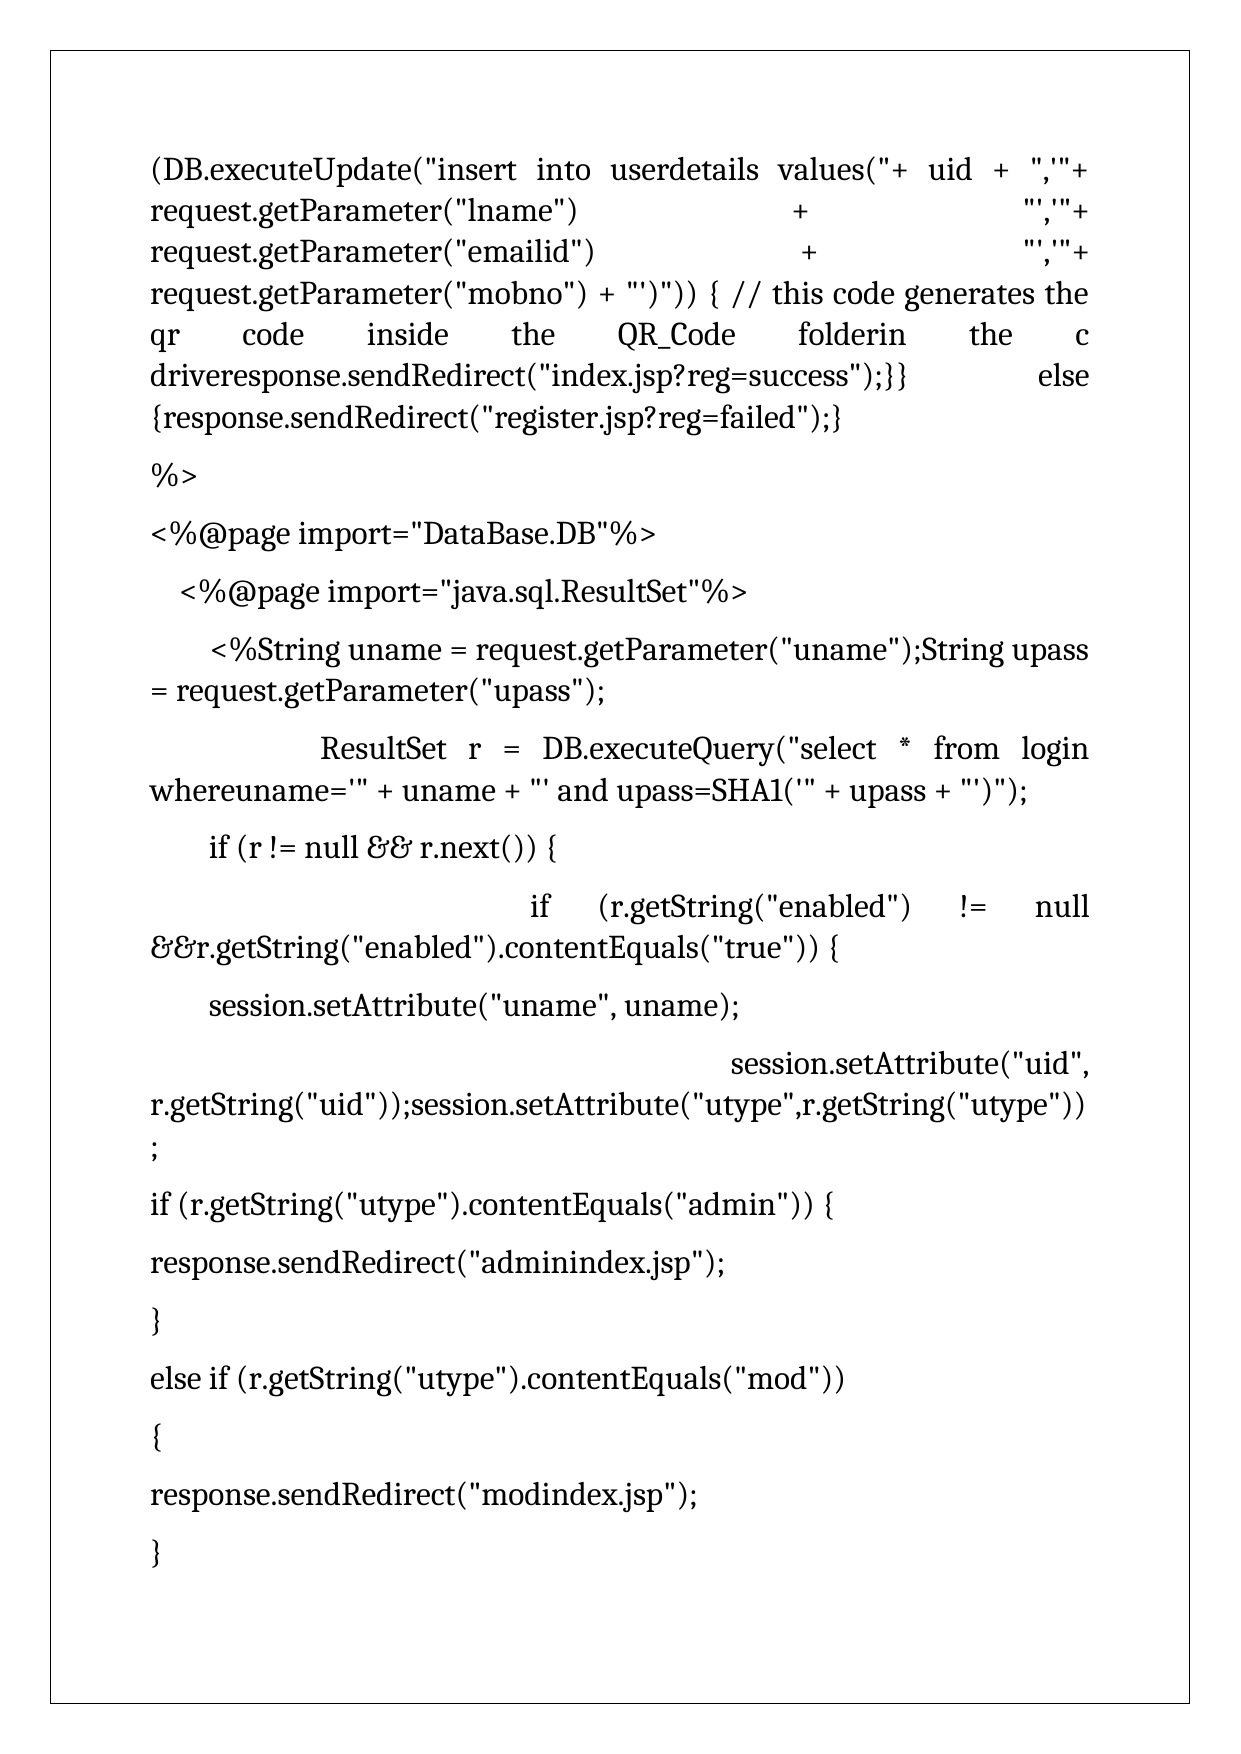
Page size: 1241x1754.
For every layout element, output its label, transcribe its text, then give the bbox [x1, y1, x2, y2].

text if (r != null && r.next()) { [150, 829, 1090, 867]
text %> [150, 456, 1090, 494]
text if (r.getString("enabled") != null &&r.getString("enabled").contentEquals("true")) { [150, 887, 1090, 967]
text response.sendRedirect("modindex.jsp"); [150, 1475, 1090, 1513]
text else if (r.getString("utype").contentEquals("mod")) [150, 1359, 1090, 1397]
text ResultSet r = DB.executeQuery("select * from login whereuname='" + uname + "' and upass=SHA1('" + upass + "')"); [150, 729, 1090, 809]
text } [150, 1301, 1090, 1339]
text { [150, 1417, 1090, 1456]
text <%@page import="java.sql.ResultSet"%> [150, 572, 1090, 611]
text response.sendRedirect("adminindex.jsp"); [150, 1243, 1090, 1281]
text } [150, 1533, 1090, 1572]
text session.setAttribute("uid", r.getString("uid"));session.setAttribute("utype",r.getString("utype")); [150, 1044, 1090, 1165]
text if (r.getString("utype").contentEquals("admin")) { [150, 1185, 1090, 1223]
text session.setAttribute("uname", uname); [150, 986, 1090, 1025]
text <%@page import="DataBase.DB"%> [150, 514, 1090, 552]
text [150, 150, 1090, 436]
text <%String uname = request.getParameter("uname");String upass = request.getParameter("upass"); [150, 630, 1090, 710]
